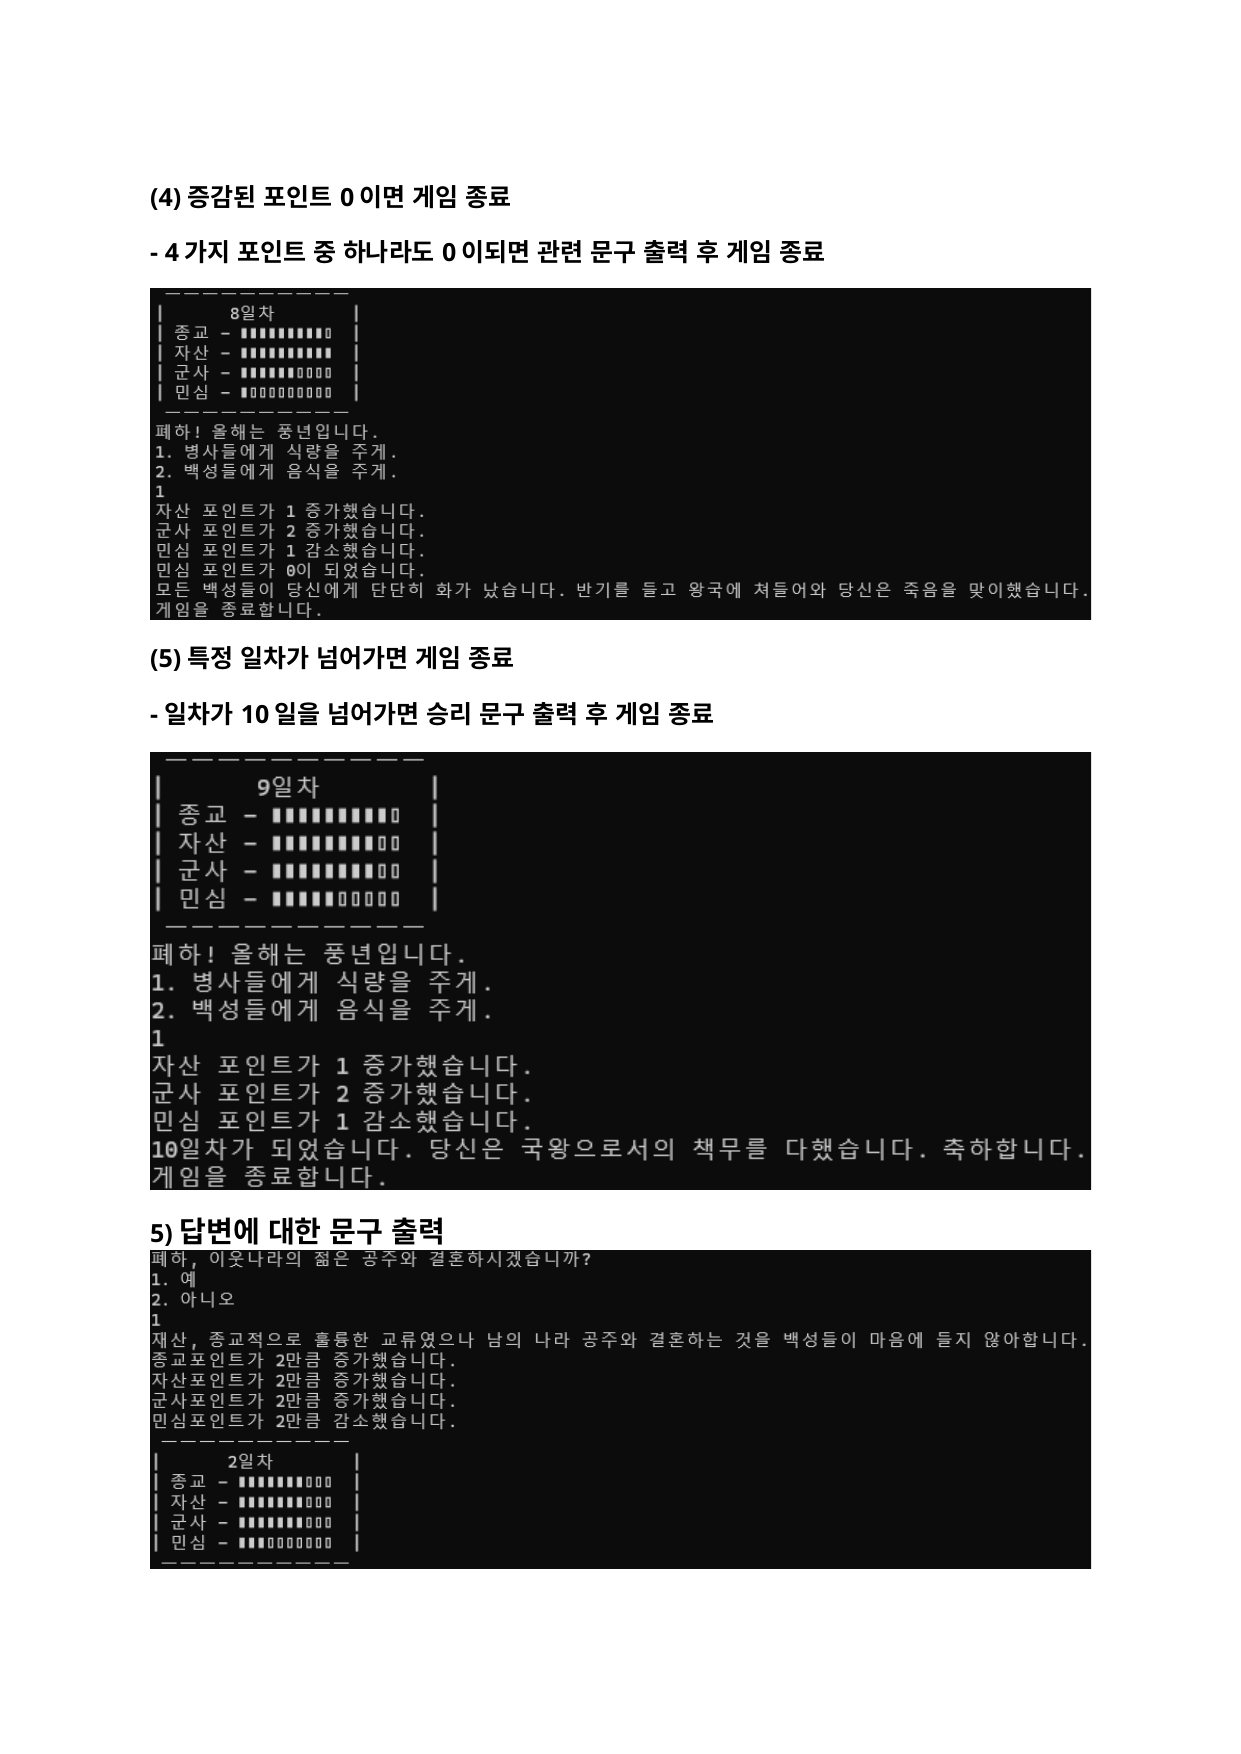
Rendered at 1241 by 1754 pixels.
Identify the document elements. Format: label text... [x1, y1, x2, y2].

text - 4가지 포인트 중 하나라도 0이되면 관련 문구 출력 후 게임 종료 [150, 233, 1090, 269]
text 5) 답변에 대한 문구 출력 [150, 1211, 1090, 1250]
picture [150, 288, 1092, 620]
text - 일차가 10일을 넘어가면 승리 문구 출력 후 게임 종료 [150, 694, 1090, 730]
text (4) 증감된 포인트 0이면 게임 종료 [150, 177, 1090, 213]
picture [150, 752, 1092, 1190]
text (5) 특정 일차가 넘어가면 게임 종료 [150, 638, 1090, 675]
picture [150, 1250, 1092, 1569]
